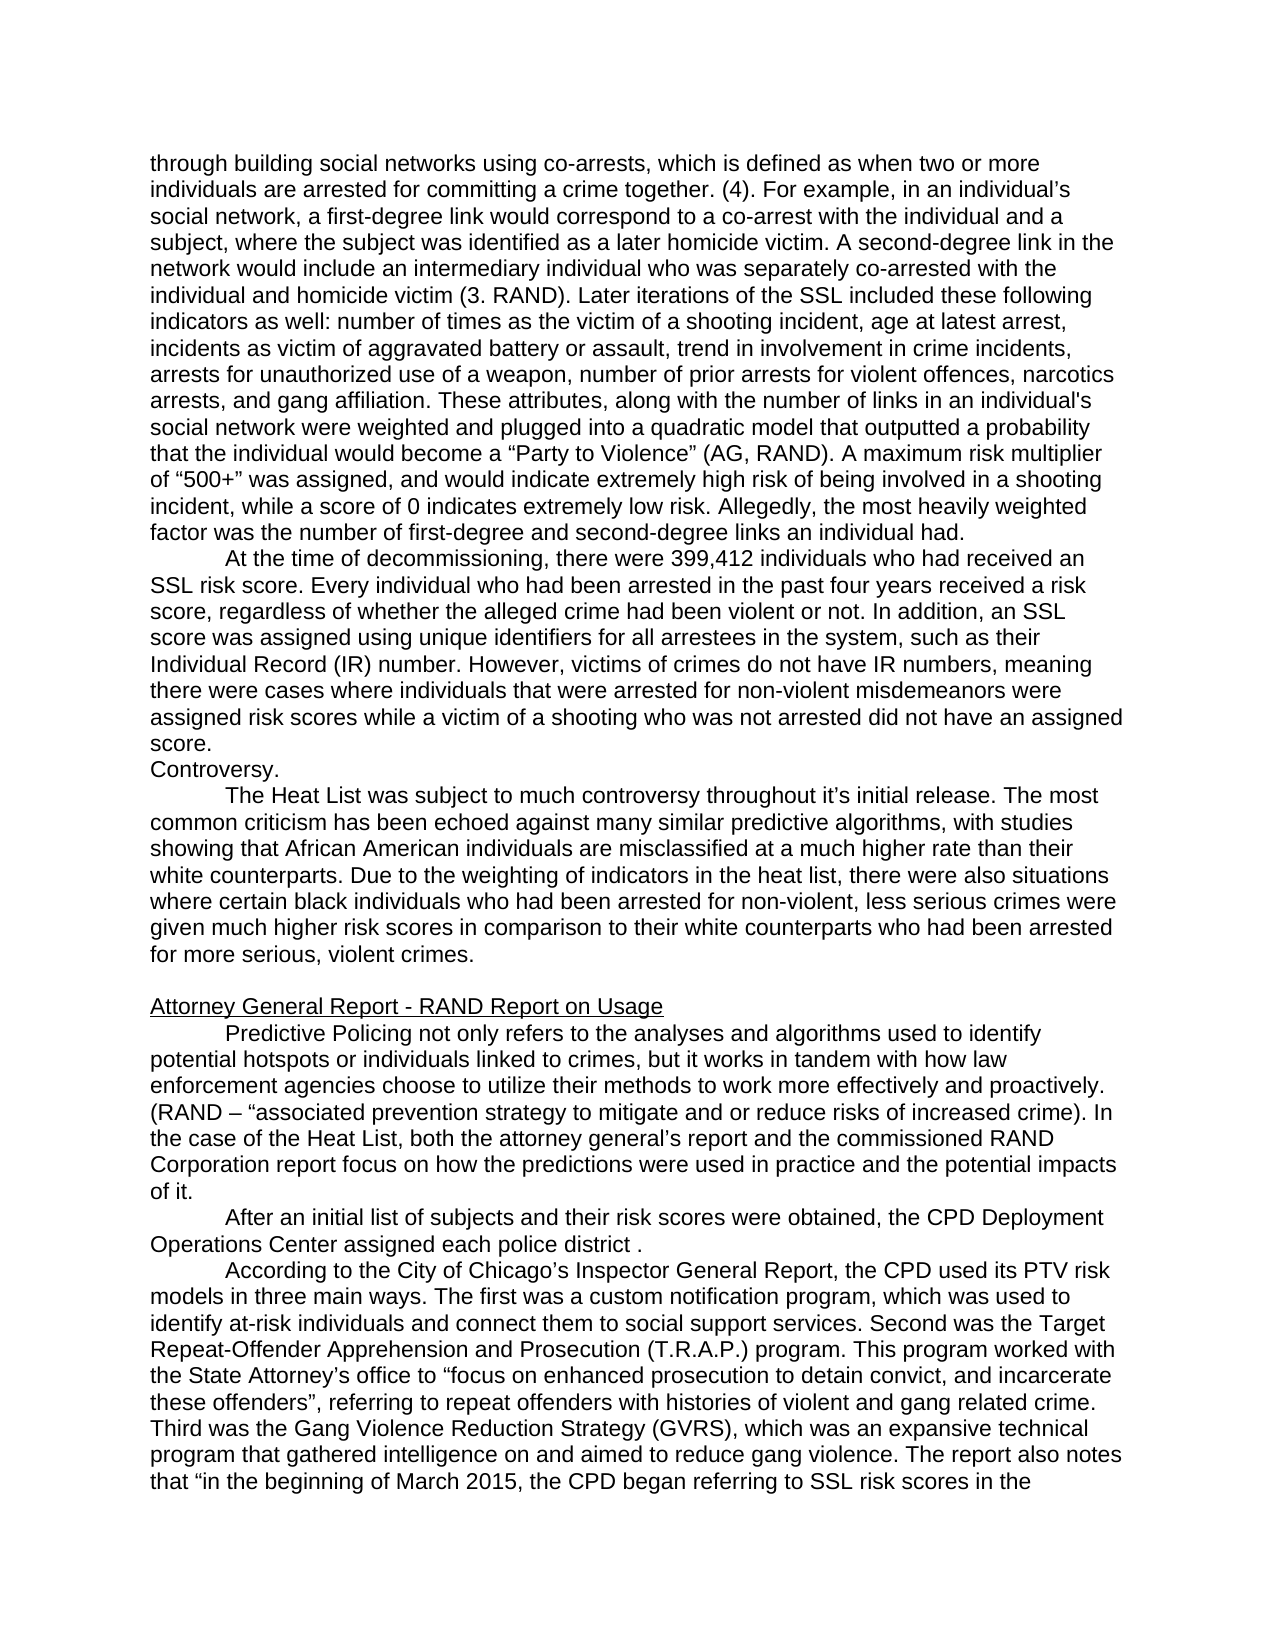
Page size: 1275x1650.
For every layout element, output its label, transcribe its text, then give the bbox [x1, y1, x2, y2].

text At the time of decommissioning, there were 399,412 individuals who had received an SSL risk score. Every individual who had been arrested in the past four years received a risk score, regardless of whether the alleged crime had been violent or not. In addition, an SSL score was assigned using unique identifiers for all arrestees in the system, such as their Individual Record (IR) number. However, victims of crimes do not have IR numbers, meaning there were cases where individuals that were arrested for non-violent misdemeanors were assigned risk scores while a victim of a shooting who was not arrested did not have an assigned score. [150, 545, 1125, 756]
text After an initial list of subjects and their risk scores were obtained, the CPD Deployment Operations Center assigned each police district . [150, 1204, 1125, 1257]
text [150, 1257, 1125, 1494]
text Attorney General Report - RAND Report on Usage [150, 993, 1125, 1020]
text The Heat List was subject to much controversy throughout it’s initial release. The most common criticism has been echoed against many similar predictive algorithms, with studies showing that African American individuals are misclassified at a much higher rate than their white counterparts. Due to the weighting of indicators in the heat list, there were also situations where certain black individuals who had been arrested for non-violent, less serious crimes were given much higher risk scores in comparison to their white counterparts who had been arrested for more serious, violent crimes. [150, 782, 1125, 967]
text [150, 150, 1125, 545]
text Predictive Policing not only refers to the analyses and algorithms used to identify potential hotspots or individuals linked to crimes, but it works in tandem with how law enforcement agencies choose to utilize their methods to work more effectively and proactively. (RAND – “associated prevention strategy to mitigate and or reduce risks of increased crime). In the case of the Heat List, both the attorney general’s report and the commissioned RAND Corporation report focus on how the predictions were used in practice and the potential impacts of it. [150, 1020, 1125, 1204]
text Controversy. [150, 756, 1125, 782]
